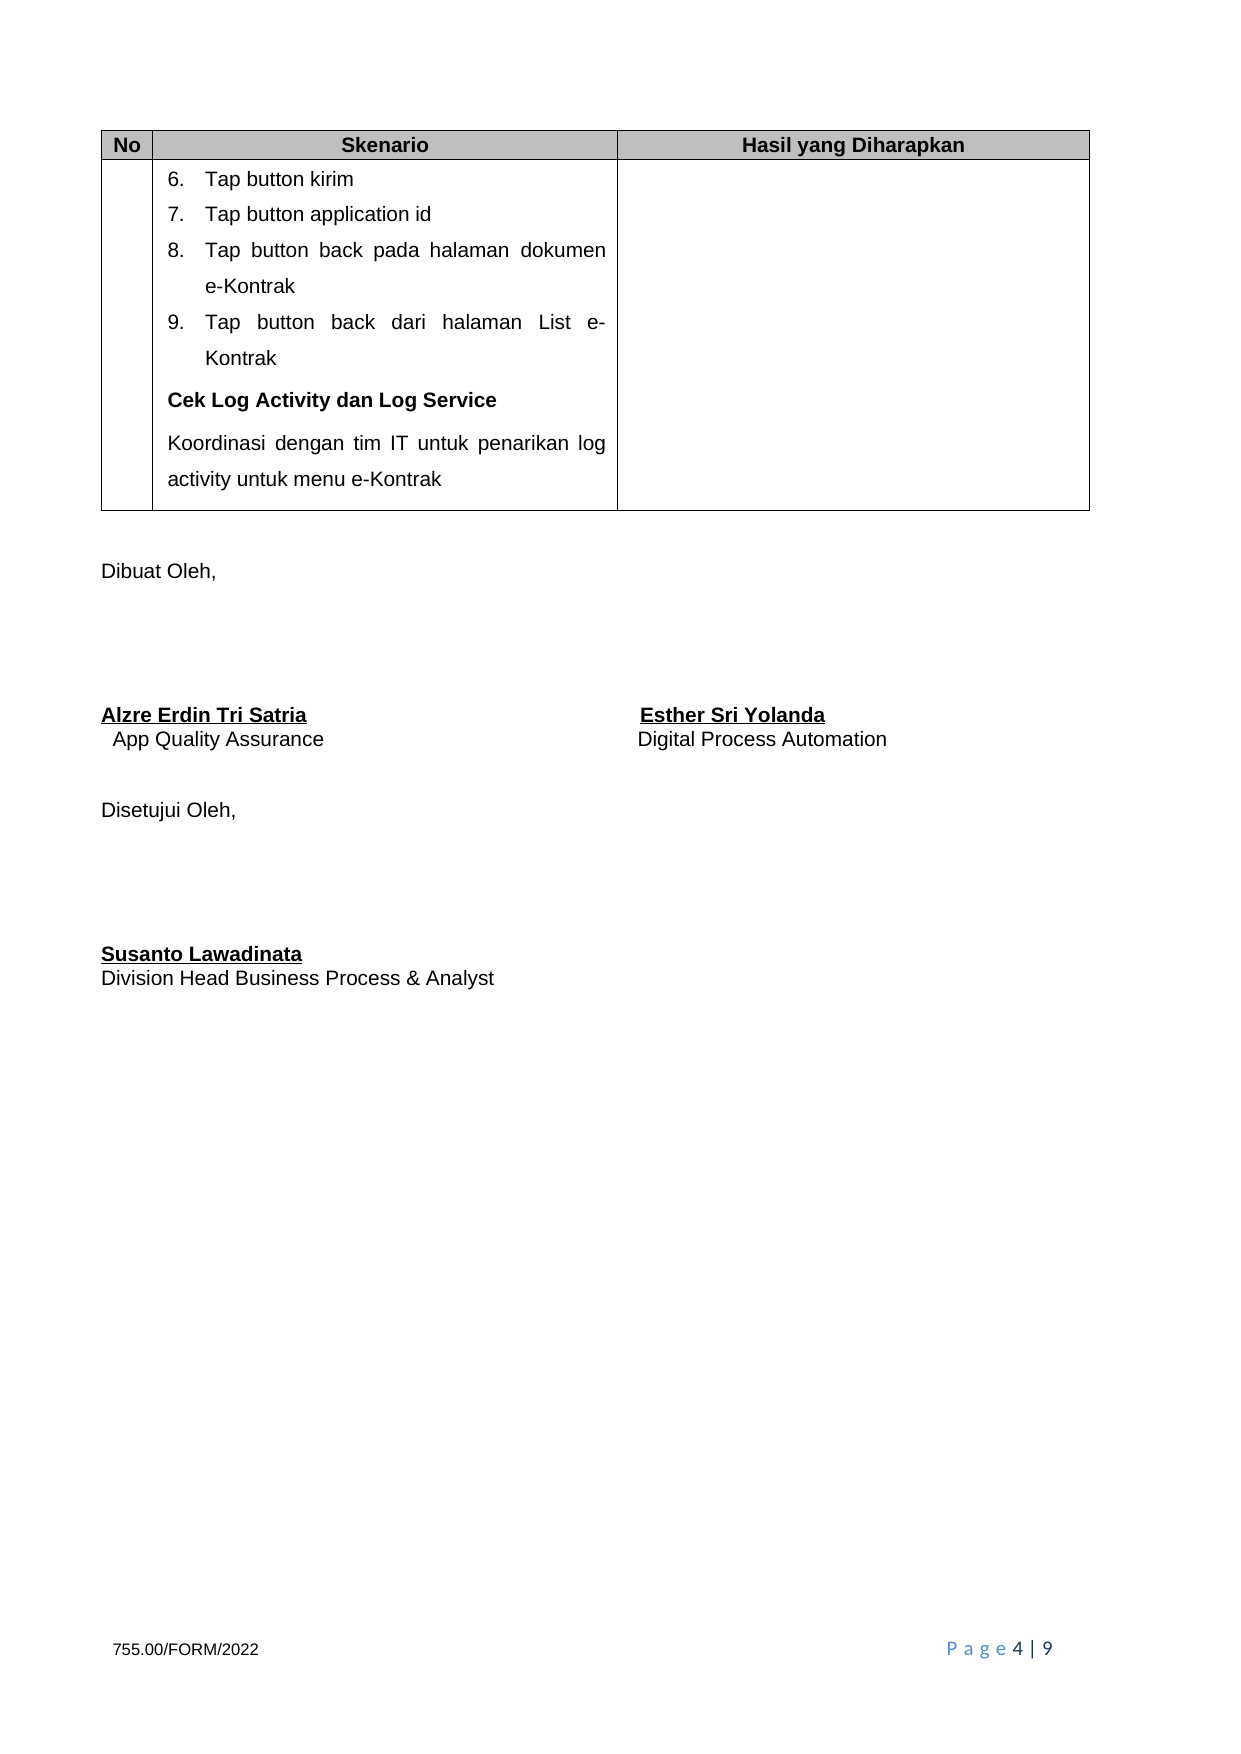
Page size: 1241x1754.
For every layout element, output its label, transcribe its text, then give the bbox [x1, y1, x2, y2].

table_cell Susanto Lawadinata [101, 822, 1106, 966]
table_header Hasil yang Diharapkan [618, 131, 1089, 159]
table_header Skenario [153, 131, 617, 159]
table_header Dibuat Oleh, Alzre Erdin Tri Satria [101, 511, 617, 726]
table_header Disetujui Oleh, [101, 798, 1106, 822]
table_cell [618, 160, 1089, 510]
table_header No [102, 131, 152, 159]
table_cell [153, 160, 617, 510]
table_cell Division Head Business Process & Analyst [101, 966, 1106, 990]
table_cell 5 [102, 160, 152, 510]
text App Quality Assurance Digital Process Automation [112, 726, 1128, 750]
table_header Esther Sri Yolanda [617, 511, 1116, 726]
